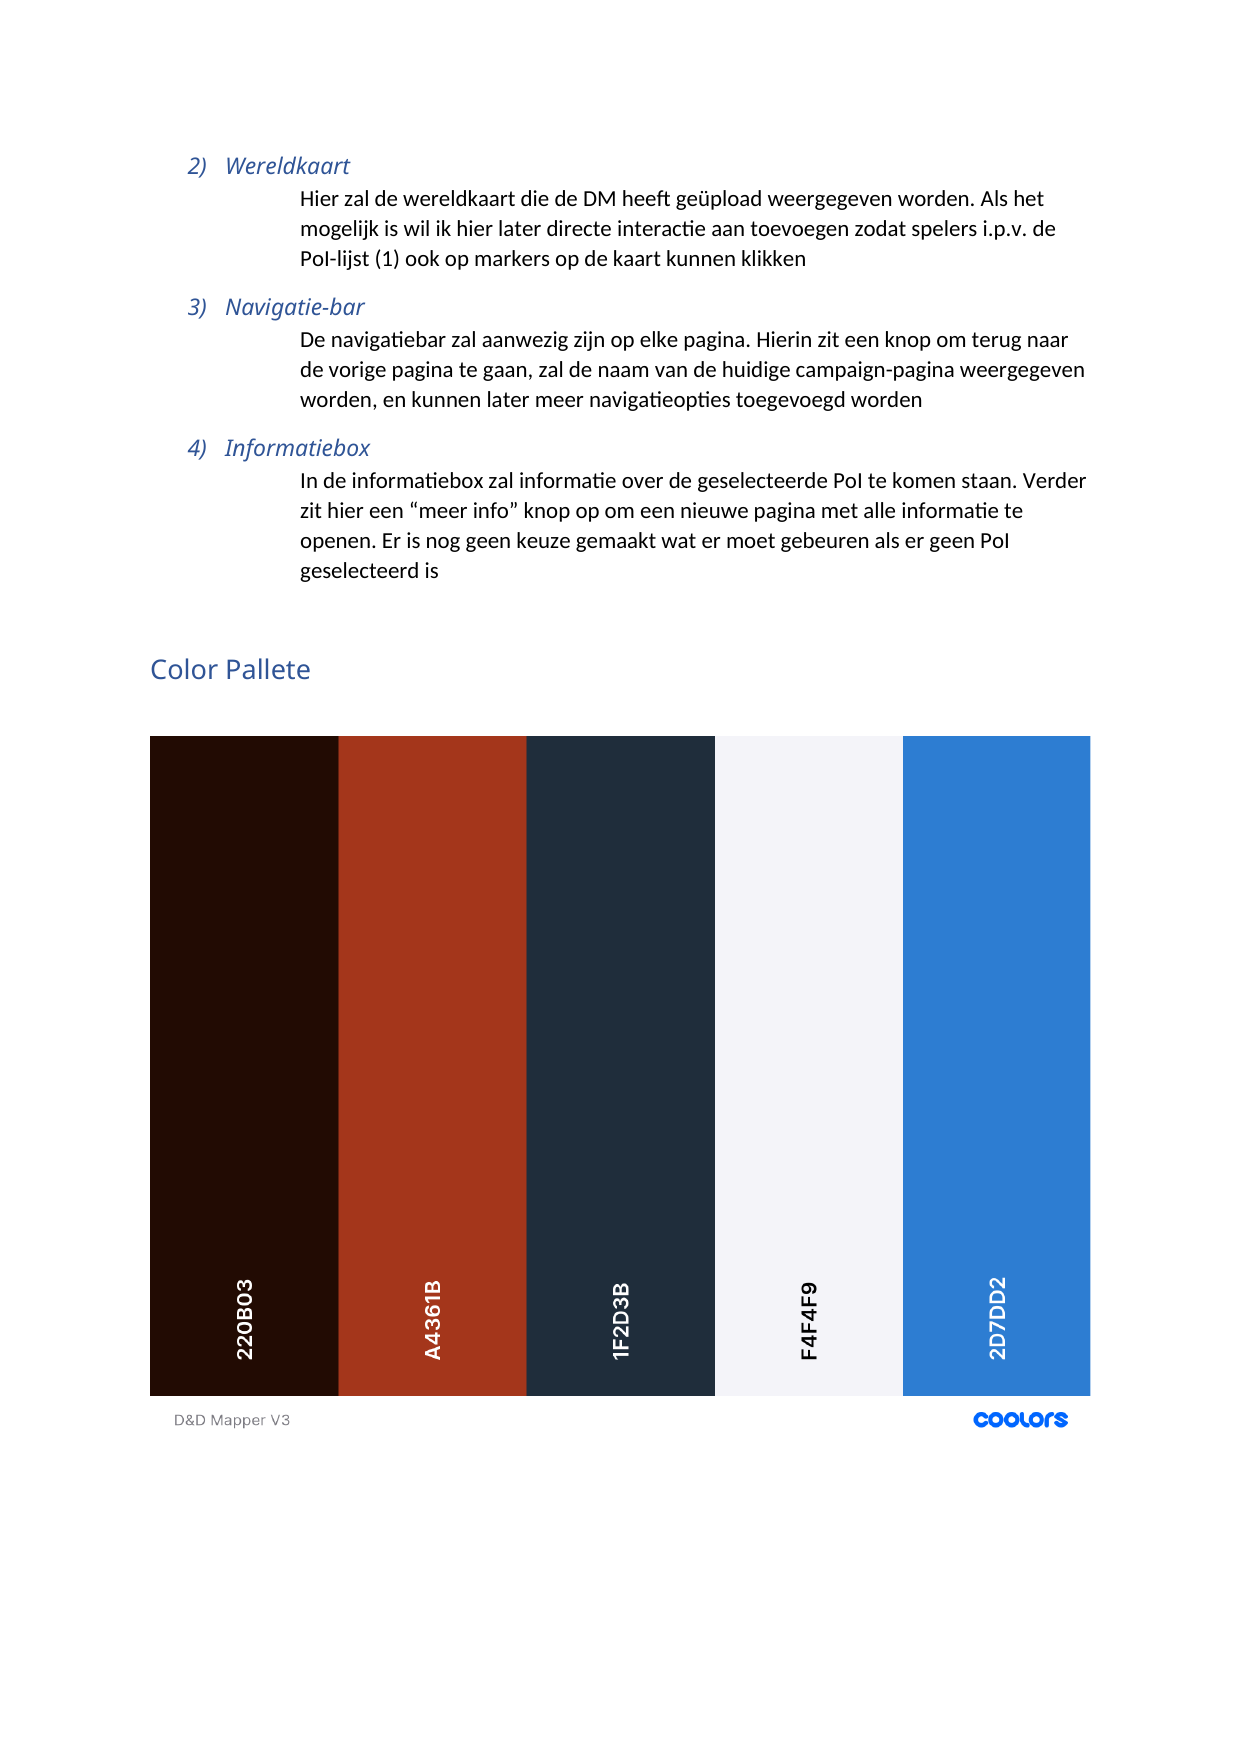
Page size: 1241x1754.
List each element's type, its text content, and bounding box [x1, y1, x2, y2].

subtitle Navigatie-bar [187, 291, 1090, 322]
text In de informatiebox zal informatie over de geselecteerde PoI te komen staan. Verder zit hier een “meer info” knop op om een nieuwe pagina met alle informatie te openen. Er is nog geen keuze gemaakt wat er moet gebeuren als er geen PoI geselecteerd is [300, 466, 1090, 584]
subtitle Color Pallete [150, 650, 1090, 687]
subtitle Informatiebox [187, 432, 1090, 463]
text De navigatiebar zal aanwezig zijn op elke pagina. Hierin zit een knop om terug naar de vorige pagina te gaan, zal de naam van de huidige campaign-pagina weergegeven worden, en kunnen later meer navigatieopties toegevoegd worden [300, 325, 1090, 413]
text Hier zal de wereldkaart die de DM heeft geüpload weergegeven worden. Als het mogelijk is wil ik hier later directe interactie aan toevoegen zodat spelers i.p.v. de PoI-lijst (1) ook op markers op de kaart kunnen klikken [300, 184, 1090, 272]
subtitle Wereldkaart [187, 150, 1090, 181]
picture [150, 736, 1091, 1443]
